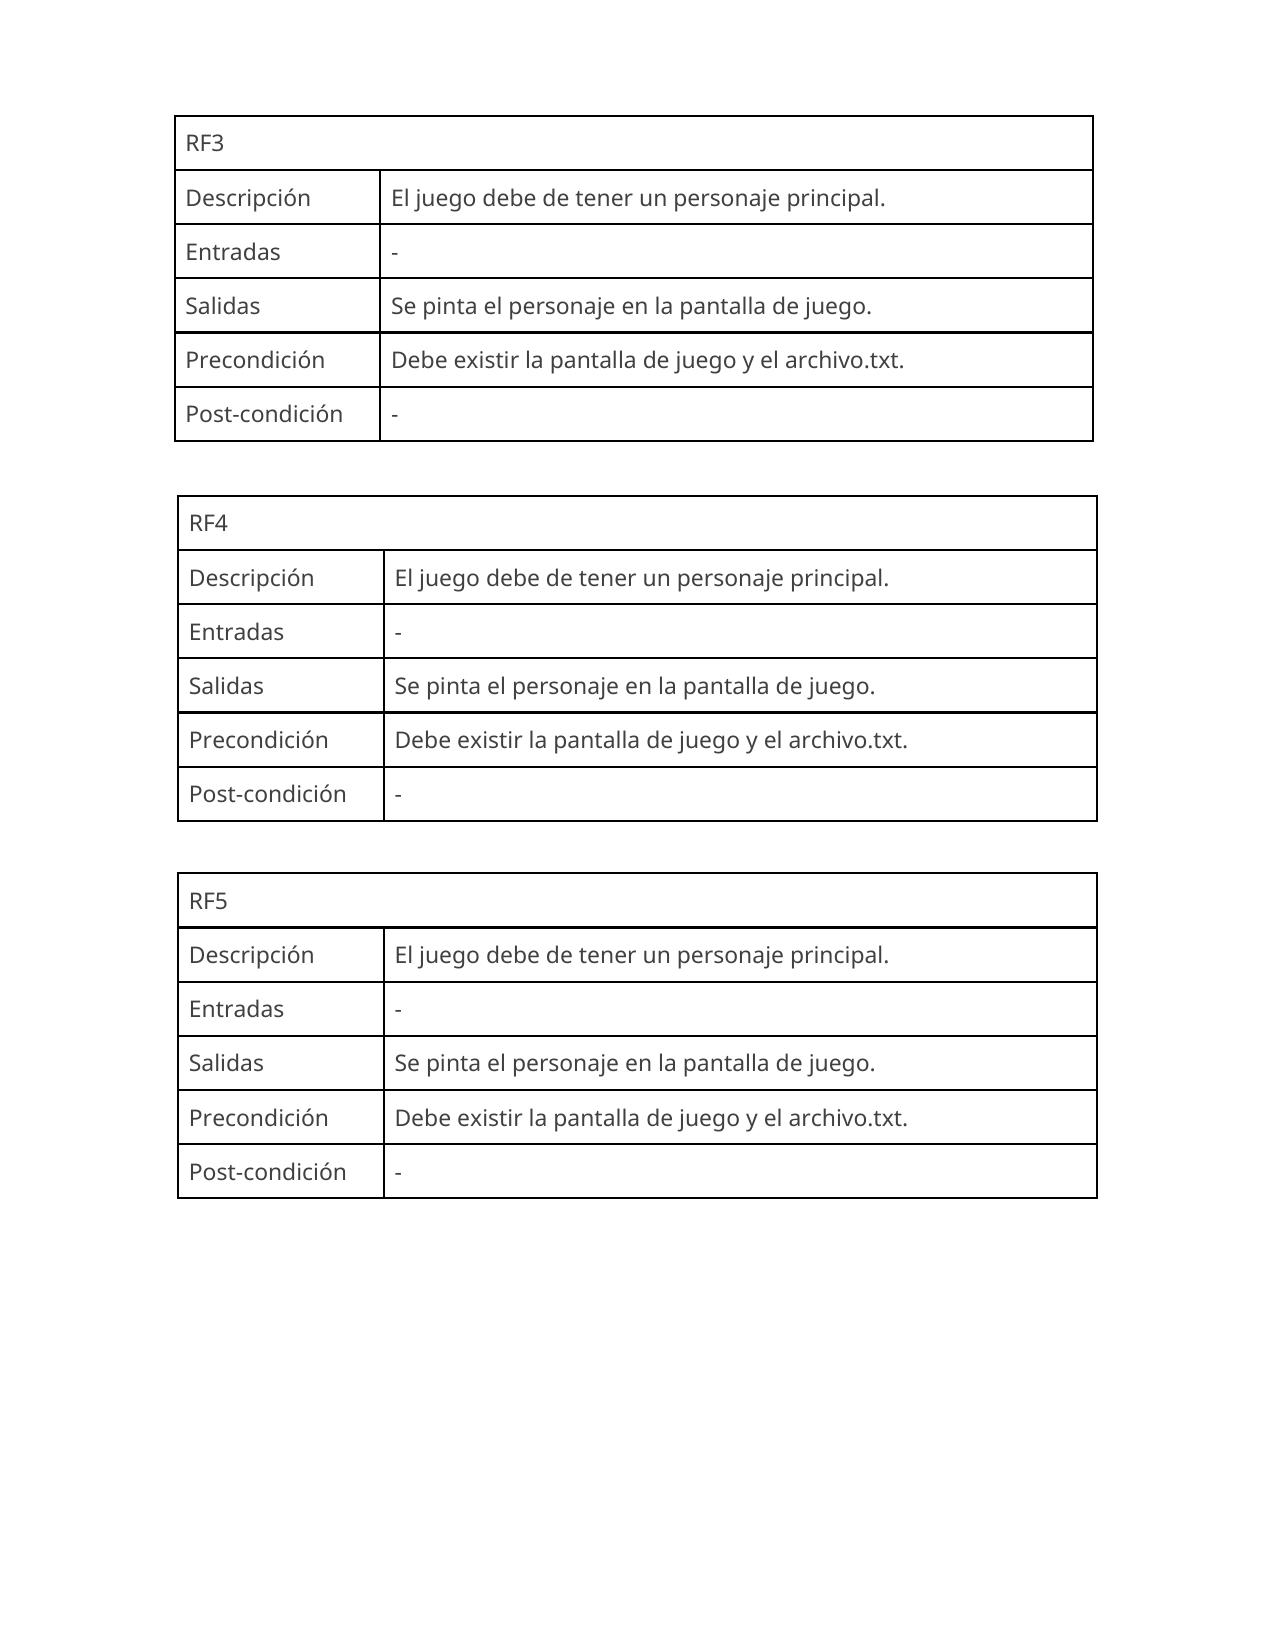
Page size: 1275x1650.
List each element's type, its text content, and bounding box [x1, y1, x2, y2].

table_cell Salidas [179, 1037, 383, 1089]
table_cell El juego debe de tener un personaje principal. [385, 551, 1096, 603]
table_cell Post-condición [179, 768, 383, 820]
table_cell Salidas [176, 279, 379, 331]
table_cell Se pinta el personaje en la pantalla de juego. [385, 659, 1096, 711]
table_cell Post-condición [176, 388, 379, 440]
table_cell - [385, 983, 1096, 1035]
table_cell Entradas [179, 983, 383, 1035]
table_header RF5 [179, 874, 1096, 926]
table_cell Entradas [179, 605, 383, 657]
table_header RF3 [176, 117, 1092, 169]
table_cell El juego debe de tener un personaje principal. [381, 171, 1092, 223]
table_header RF4 [179, 497, 1096, 549]
table_cell - [385, 1145, 1096, 1197]
table_cell Precondición [179, 1091, 383, 1143]
table_cell - [385, 605, 1096, 657]
table_cell Descripción [179, 929, 383, 981]
table_cell Debe existir la pantalla de juego y el archivo.txt. [381, 334, 1092, 386]
table_cell Descripción [176, 171, 379, 223]
table_cell Post-condición [179, 1145, 383, 1197]
table_cell Precondición [179, 714, 383, 766]
table_cell Entradas [176, 225, 379, 277]
table_cell Precondición [176, 334, 379, 386]
table_cell Debe existir la pantalla de juego y el archivo.txt. [385, 714, 1096, 766]
table_cell Debe existir la pantalla de juego y el archivo.txt. [385, 1091, 1096, 1143]
table_cell Se pinta el personaje en la pantalla de juego. [385, 1037, 1096, 1089]
table_cell Se pinta el personaje en la pantalla de juego. [381, 279, 1092, 331]
table_cell - [381, 225, 1092, 277]
table_cell Salidas [179, 659, 383, 711]
table_cell El juego debe de tener un personaje principal. [385, 929, 1096, 981]
table_cell Descripción [179, 551, 383, 603]
table_cell - [385, 768, 1096, 820]
table_cell - [381, 388, 1092, 440]
